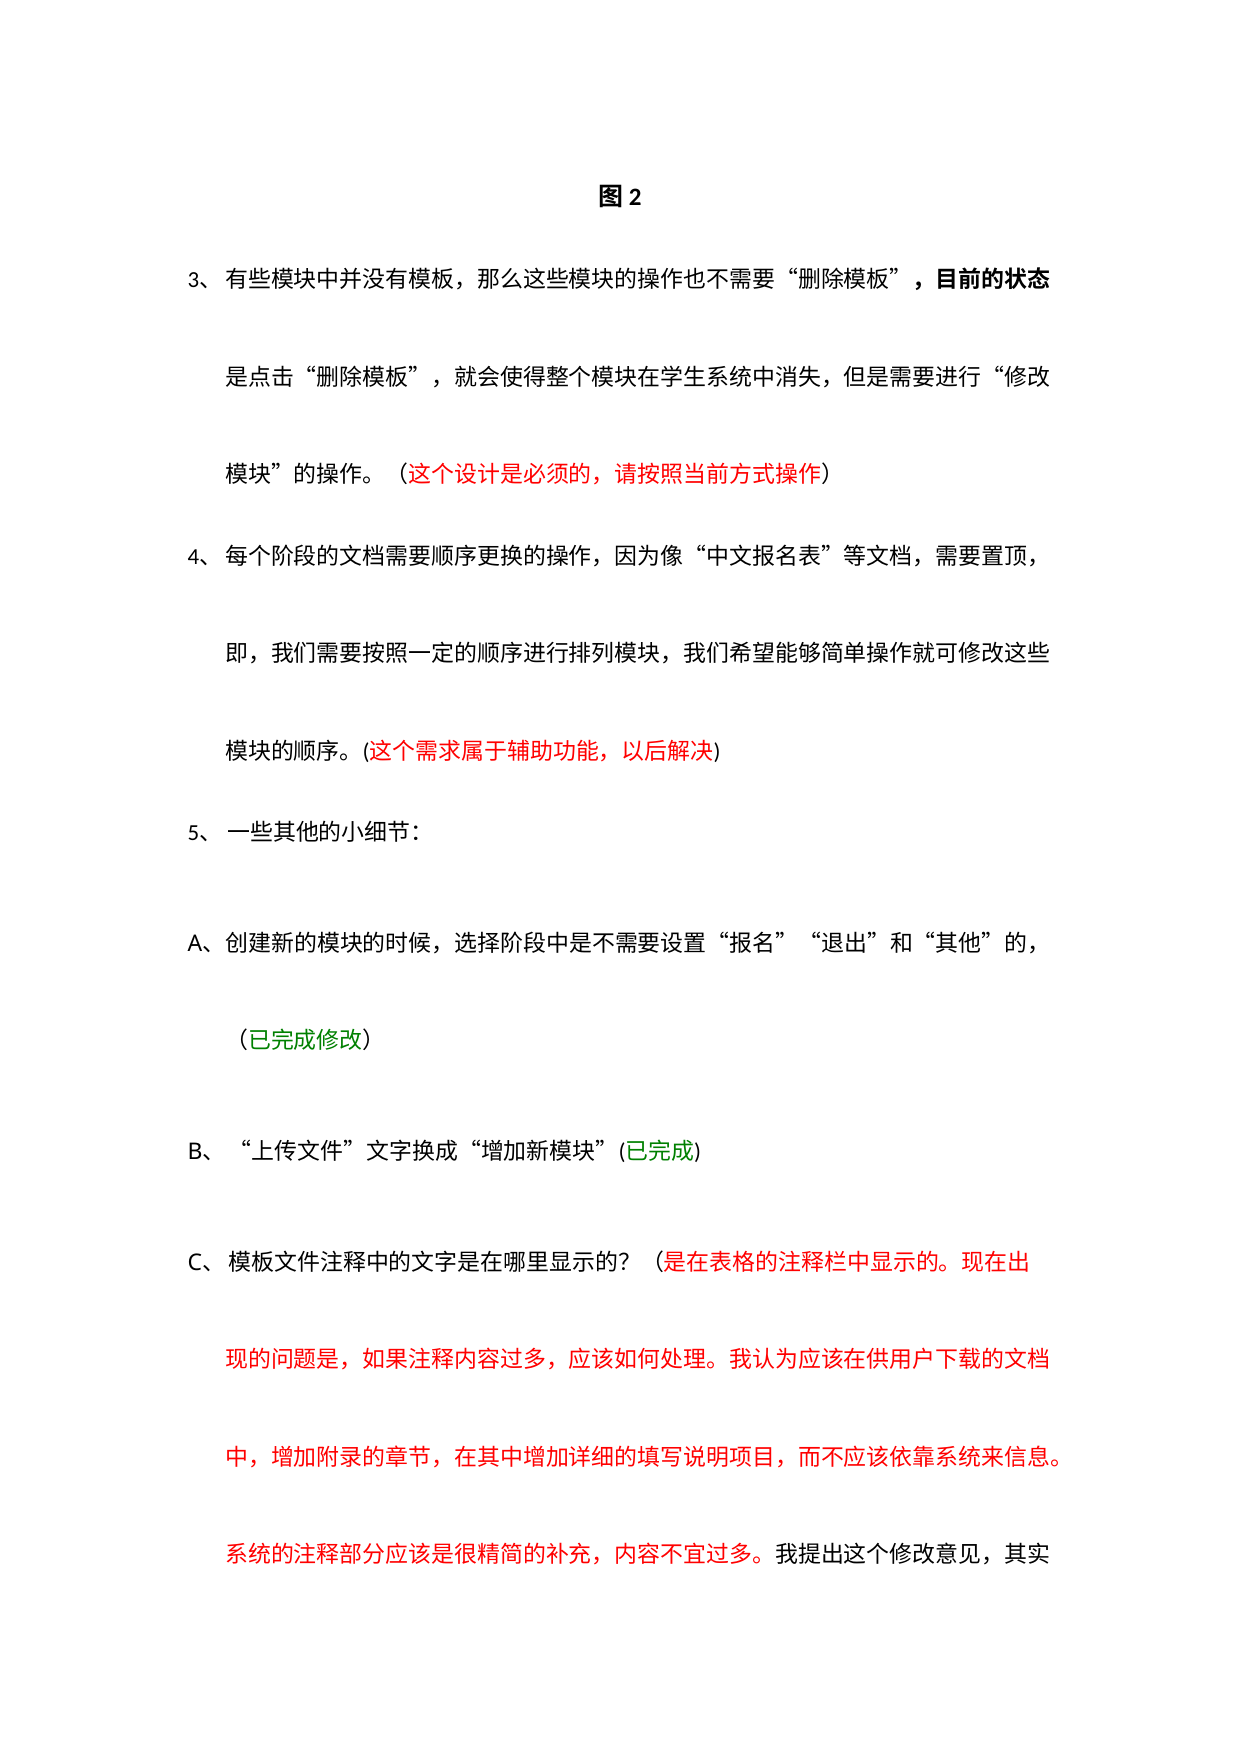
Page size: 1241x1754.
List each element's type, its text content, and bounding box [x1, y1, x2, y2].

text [187, 1228, 1053, 1586]
list 每个阶段的文档需要顺序更换的操作，因为像“中文报名表”等文档，需要置顶，即，我们需要按照一定的顺序进行排列模块，我们希望能够简单操作就可修改这些模块的顺序。(这个需求属于辅助功能，以后解决) [187, 522, 1053, 782]
text A、创建新的模块的时候，选择阶段中是不需要设置“报名”“退出”和“其他”的，（已完成修改） [187, 909, 1053, 1071]
list 有些模块中并没有模板，那么这些模块的操作也不需要“删除模板”，目前的状态是点击“删除模板”，就会使得整个模块在学生系统中消失，但是需要进行“修改模块”的操作。（这个设计是必须的，请按照当前方式操作） [187, 245, 1053, 505]
text B、 “上传文件”文字换成“增加新模块”(已完成) [187, 1117, 1053, 1182]
text 图2 [187, 162, 1053, 227]
text 5、 一些其他的小细节： [187, 798, 1053, 863]
